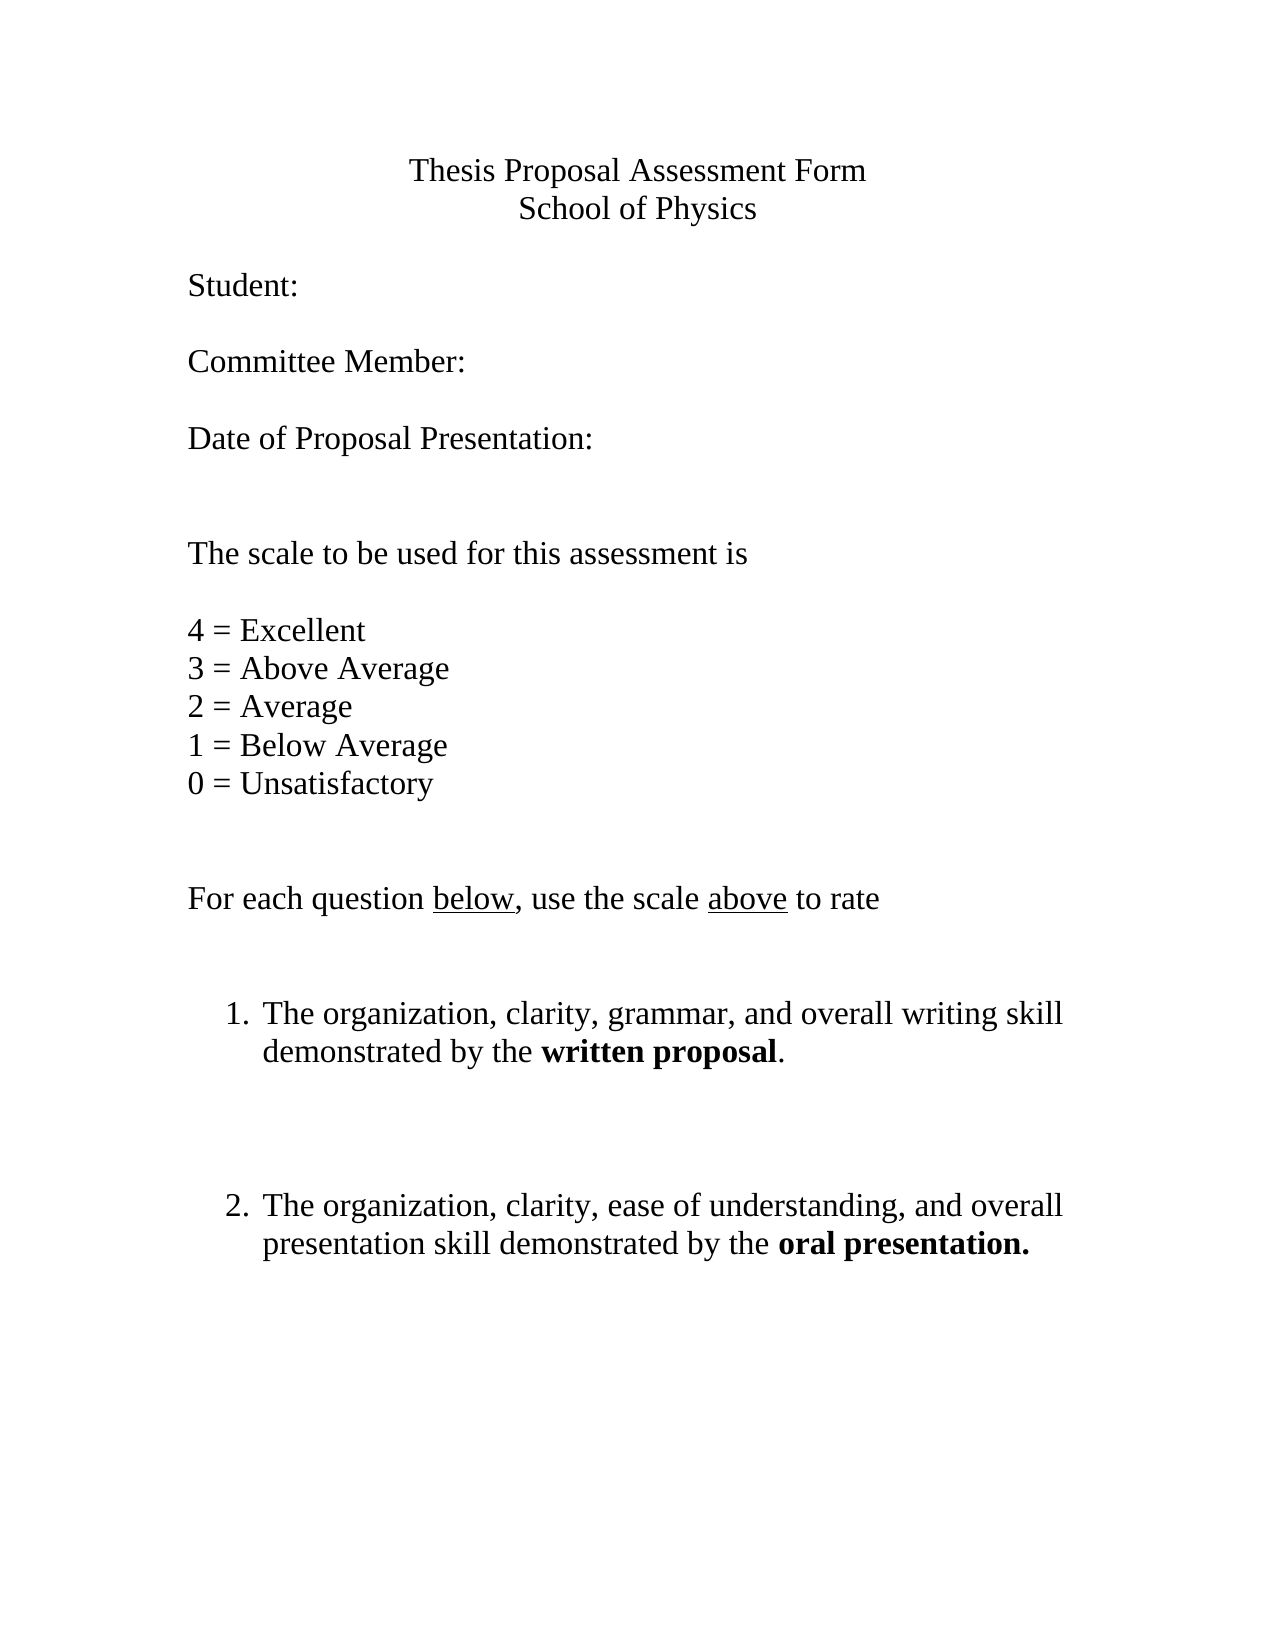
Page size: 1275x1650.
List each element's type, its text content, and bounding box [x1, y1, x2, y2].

text 4 = Excellent [187, 610, 1087, 648]
text Date of Proposal Presentation: [187, 418, 1087, 457]
text For each question below, use the scale above to rate [187, 878, 1087, 917]
text 2 = Average [187, 687, 1087, 725]
text The scale to be used for this assessment is [187, 533, 1087, 572]
list The organization, clarity, grammar, and overall writing skill demonstrated by the written proposal. [225, 993, 1087, 1070]
text 3 = Above Average [187, 648, 1087, 687]
list The organization, clarity, ease of understanding, and overall presentation skill demonstrated by the oral presentation. [225, 1185, 1087, 1262]
text Student: [187, 265, 1087, 303]
text 1 = Below Average [187, 725, 1087, 763]
text 0 = Unsatisfactory [187, 763, 1087, 802]
text Committee Member: [187, 342, 1087, 380]
text School of Physics [187, 188, 1087, 227]
text Thesis Proposal Assessment Form [187, 150, 1087, 188]
